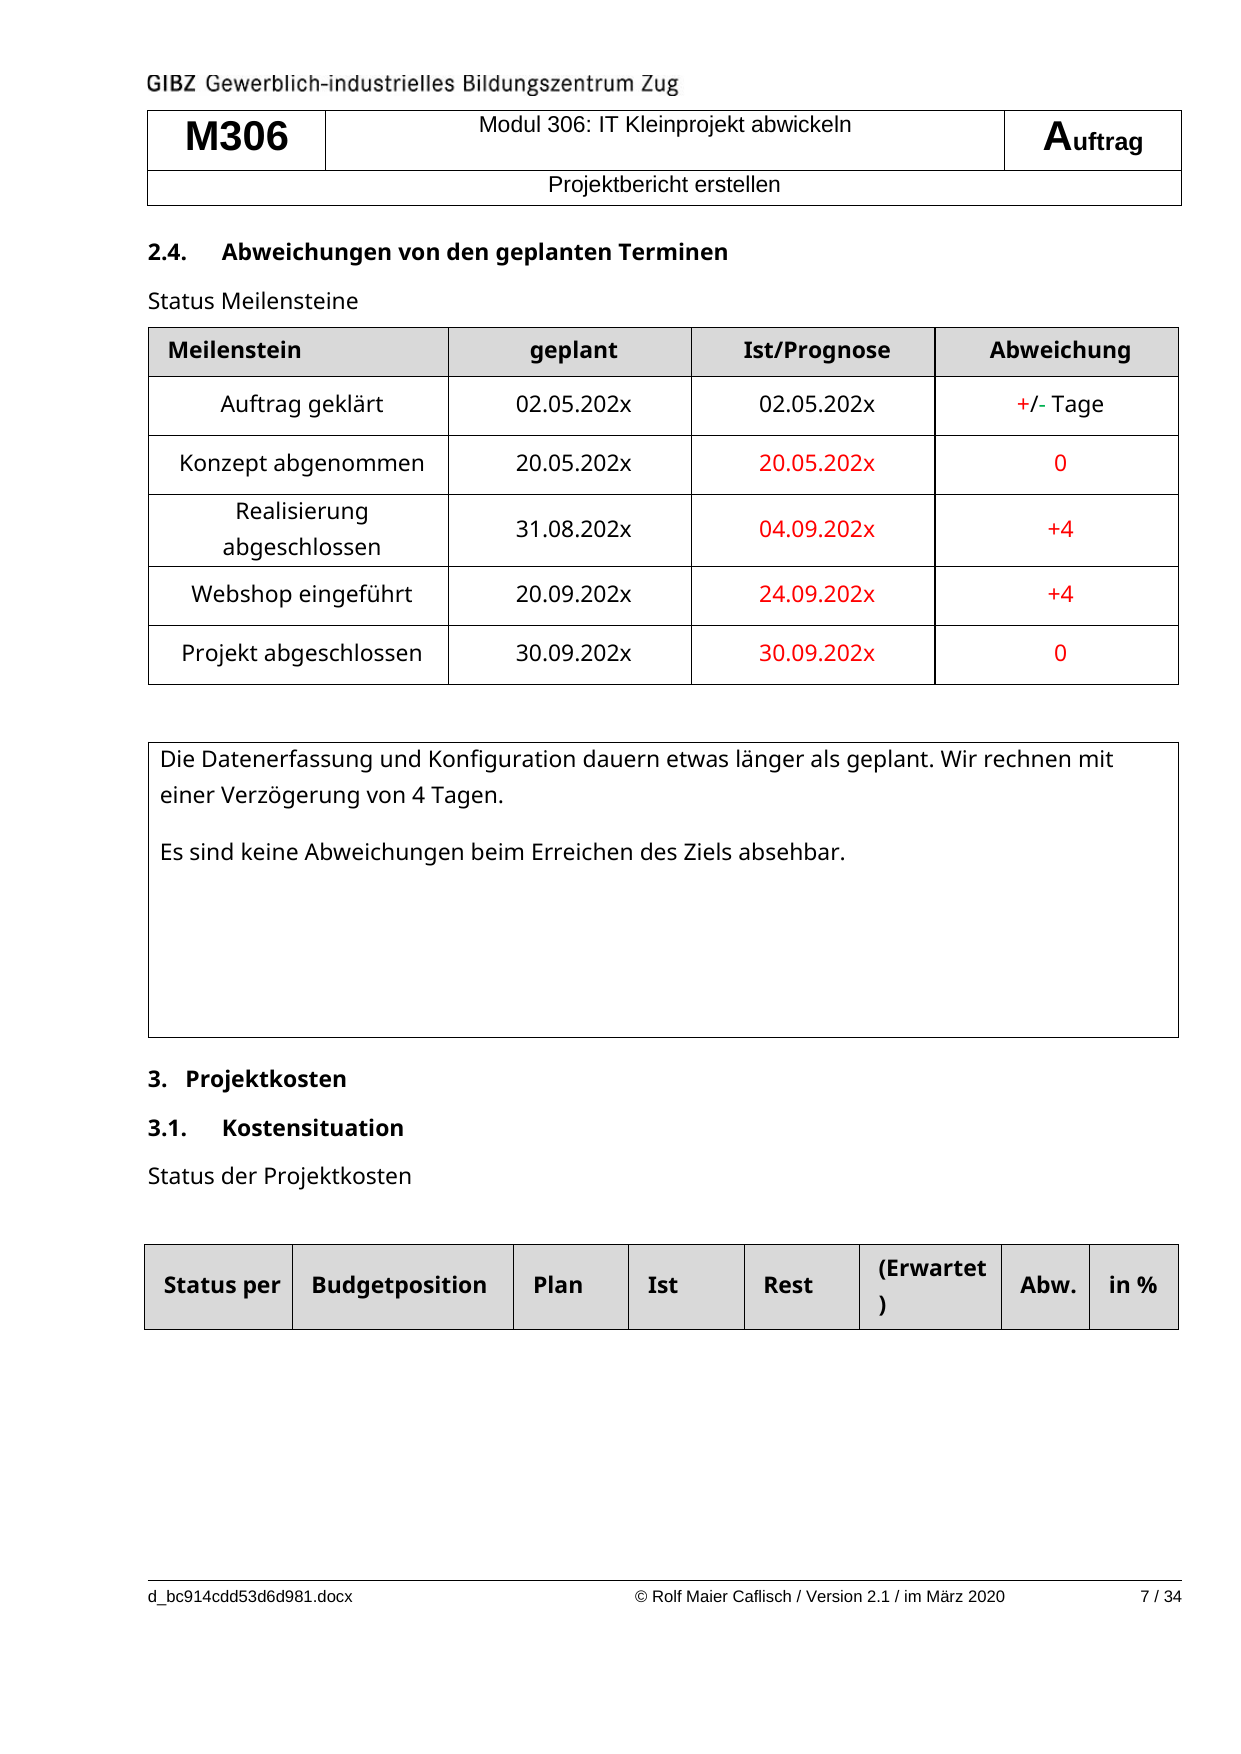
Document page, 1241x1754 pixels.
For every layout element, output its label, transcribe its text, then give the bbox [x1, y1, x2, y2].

table_cell 0 [936, 436, 1178, 494]
table_cell 20.09.202x [449, 567, 691, 625]
subtitle Abweichungen von den geplanten Terminen [148, 236, 1152, 267]
table_cell Auftrag geklärt [149, 377, 448, 434]
table_header Status per [145, 1245, 292, 1329]
table_header Abw. [1002, 1245, 1089, 1329]
table_cell 30.09.202x [449, 626, 691, 684]
table_header Rest [745, 1245, 859, 1329]
table_cell 20.05.202x [692, 436, 934, 494]
subtitle Projektkosten [148, 1063, 1152, 1094]
subtitle Kostensituation [148, 1111, 1152, 1143]
table_cell 0 [936, 626, 1178, 684]
table_header Budgetposition [293, 1245, 513, 1329]
table_cell +4 [936, 495, 1178, 566]
table_cell 20.05.202x [449, 436, 691, 494]
table_cell Projekt abgeschlossen [149, 626, 448, 684]
table_header Abweichung [936, 328, 1178, 376]
table_cell +/- Tage [936, 377, 1178, 434]
table_cell Webshop eingeführt [149, 567, 448, 625]
table_cell 02.05.202x [692, 377, 934, 434]
table_cell 30.09.202x [692, 626, 934, 684]
table_header geplant [449, 328, 691, 376]
table_cell 04.09.202x [692, 495, 934, 566]
table_header Ist [629, 1245, 744, 1329]
table_header (Erwartet) [860, 1245, 1001, 1329]
table_header Die Datenerfassung und Konfiguration dauern etwas länger als geplant. Wir rechnen mit einer Verzögerung von 4 Tagen. Es sind keine Abweichungen beim Erreichen des Ziels absehbar. [149, 743, 1178, 1037]
table_header Meilenstein [149, 328, 448, 376]
text Status Meilensteine [148, 285, 1152, 316]
table_header Plan [514, 1245, 628, 1329]
table_header Ist/Prognose [692, 328, 934, 376]
table_cell 31.08.202x [449, 495, 691, 566]
table_header in % [1090, 1245, 1178, 1329]
text Status der Projektkosten [148, 1160, 1152, 1191]
picture [147, 75, 685, 96]
table_cell Realisierung abgeschlossen [149, 495, 448, 566]
table_cell Konzept abgenommen [149, 436, 448, 494]
table_cell +4 [936, 567, 1178, 625]
table_cell 24.09.202x [692, 567, 934, 625]
table_cell 02.05.202x [449, 377, 691, 434]
